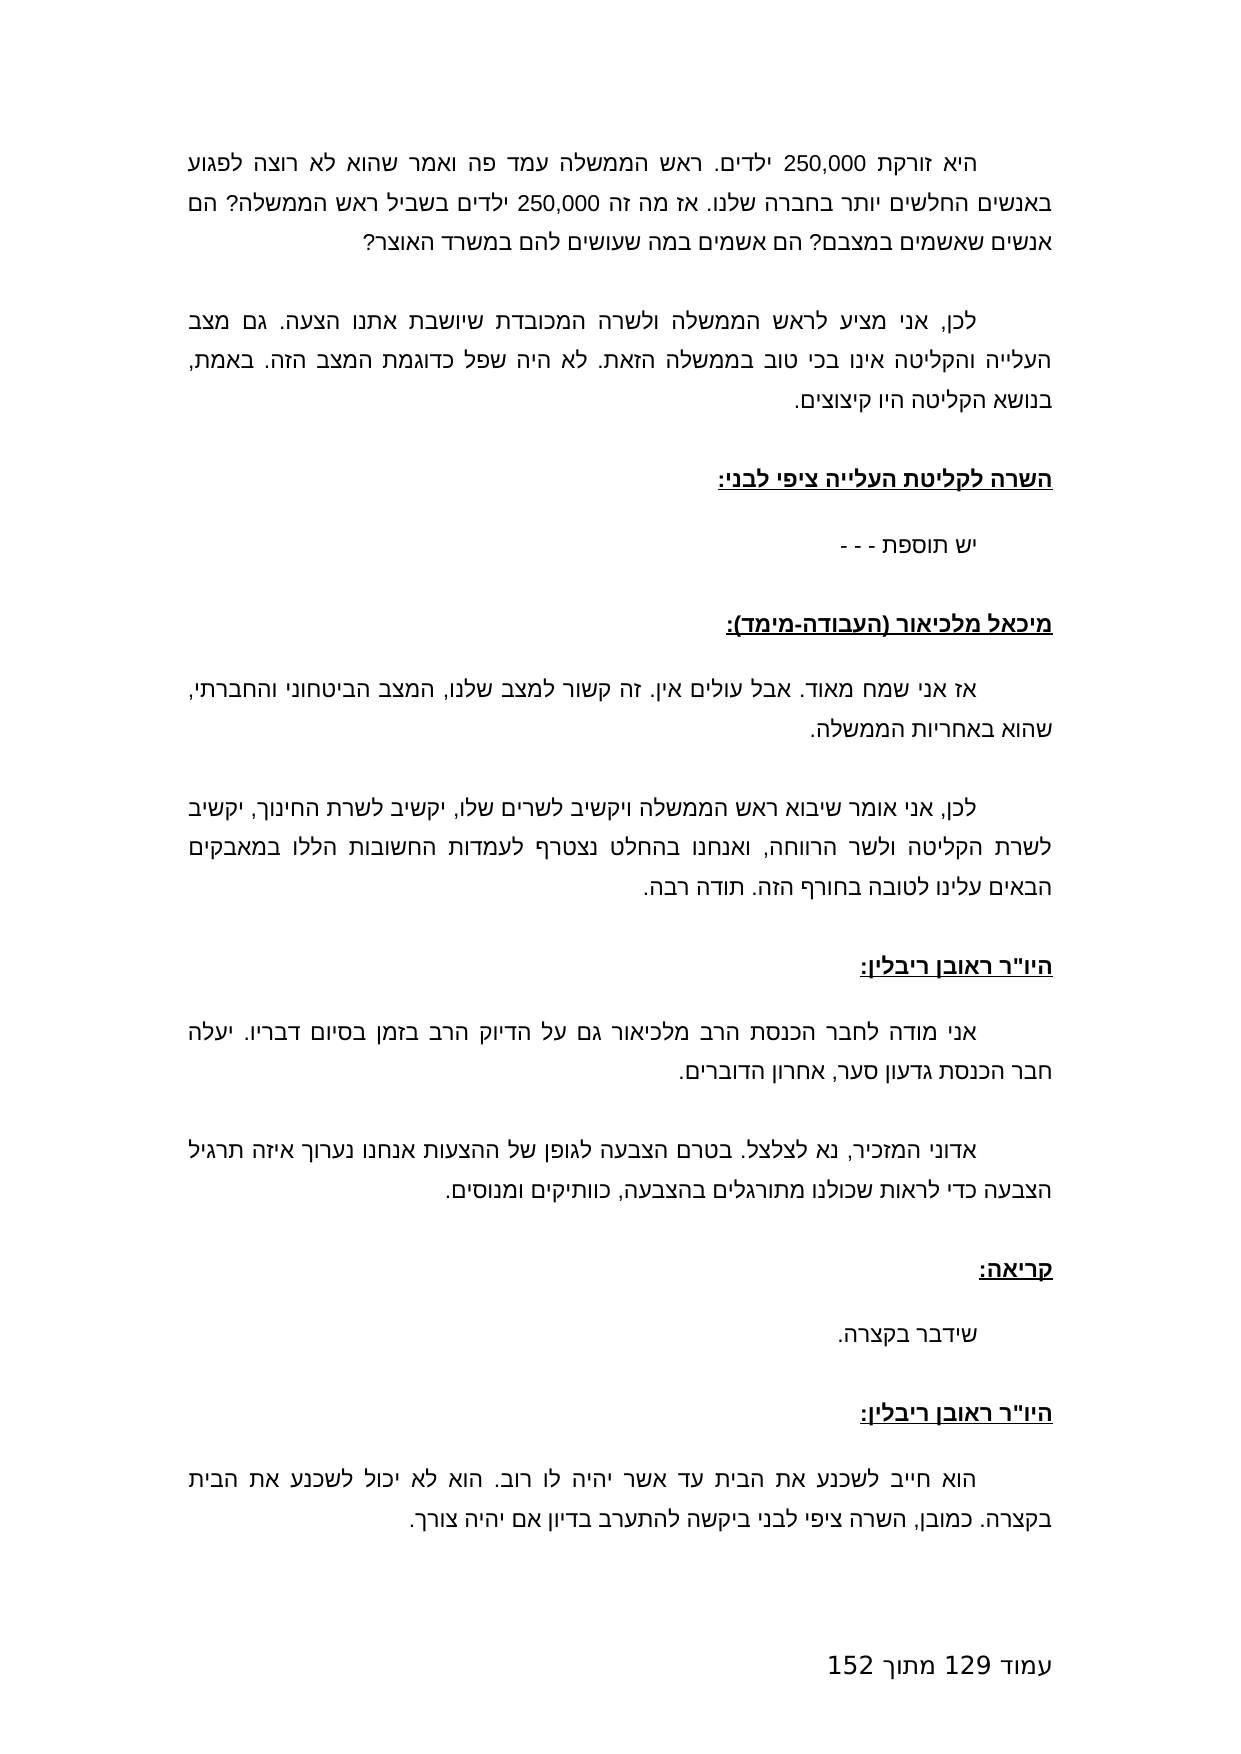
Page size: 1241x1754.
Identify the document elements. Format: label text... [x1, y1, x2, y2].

text היו"ר ראובן ריבלין: [187, 1400, 1053, 1427]
text השרה לקליטת העלייה ציפי לבני: [187, 466, 1053, 492]
text אז אני שמח מאוד. אבל עולים אין. זה קשור למצב שלנו, המצב הביטחוני והחברתי, שהוא באחריות הממשלה. [187, 676, 1053, 742]
text שידבר בקצרה. [187, 1321, 1053, 1348]
text לכן, אני אומר שיבוא ראש הממשלה ויקשיב לשרים שלו, יקשיב לשרת החינוך, יקשיב לשרת הקליטה ולשר הרווחה, ואנחנו בהחלט נצטרף לעמדות החשובות הללו במאבקים הבאים עלינו לטובה בחורף הזה. תודה רבה. [187, 795, 1053, 900]
text היו"ר ראובן ריבלין: [187, 953, 1053, 979]
text אדוני המזכיר, נא לצלצל. בטרם הצבעה לגופן של ההצעות אנחנו נערוך איזה תרגיל הצבעה כדי לראות שכולנו מתורגלים בהצבעה, כוותיקים ומנוסים. [187, 1137, 1053, 1203]
text יש תוספת - - - [187, 532, 1053, 558]
text מיכאל מלכיאור (העבודה-מימד): [187, 611, 1053, 637]
text אני מודה לחבר הכנסת הרב מלכיאור גם על הדיוק הרב בזמן בסיום דבריו. יעלה חבר הכנסת גדעון סער, אחרון הדוברים. [187, 1019, 1053, 1084]
text הוא חייב לשכנע את הבית עד אשר יהיה לו רוב. הוא לא יכול לשכנע את הבית בקצרה. כמובן, השרה ציפי לבני ביקשה להתערב בדיון אם יהיה צורך. [187, 1466, 1053, 1532]
text קריאה: [187, 1256, 1053, 1282]
text לכן, אני מציע לראש הממשלה ולשרה המכובדת שיושבת אתנו הצעה. גם מצב העלייה והקליטה אינו בכי טוב בממשלה הזאת. לא היה שפל כדוגמת המצב הזה. באמת, בנושא הקליטה היו קיצוצים. [187, 308, 1053, 413]
text היא זורקת 250,000 ילדים. ראש הממשלה עמד פה ואמר שהוא לא רוצה לפגוע באנשים החלשים יותר בחברה שלנו. אז מה זה 250,000 ילדים בשביל ראש הממשלה? הם אנשים שאשמים במצבם? הם אשמים במה שעושים להם במשרד האוצר? [187, 150, 1053, 255]
